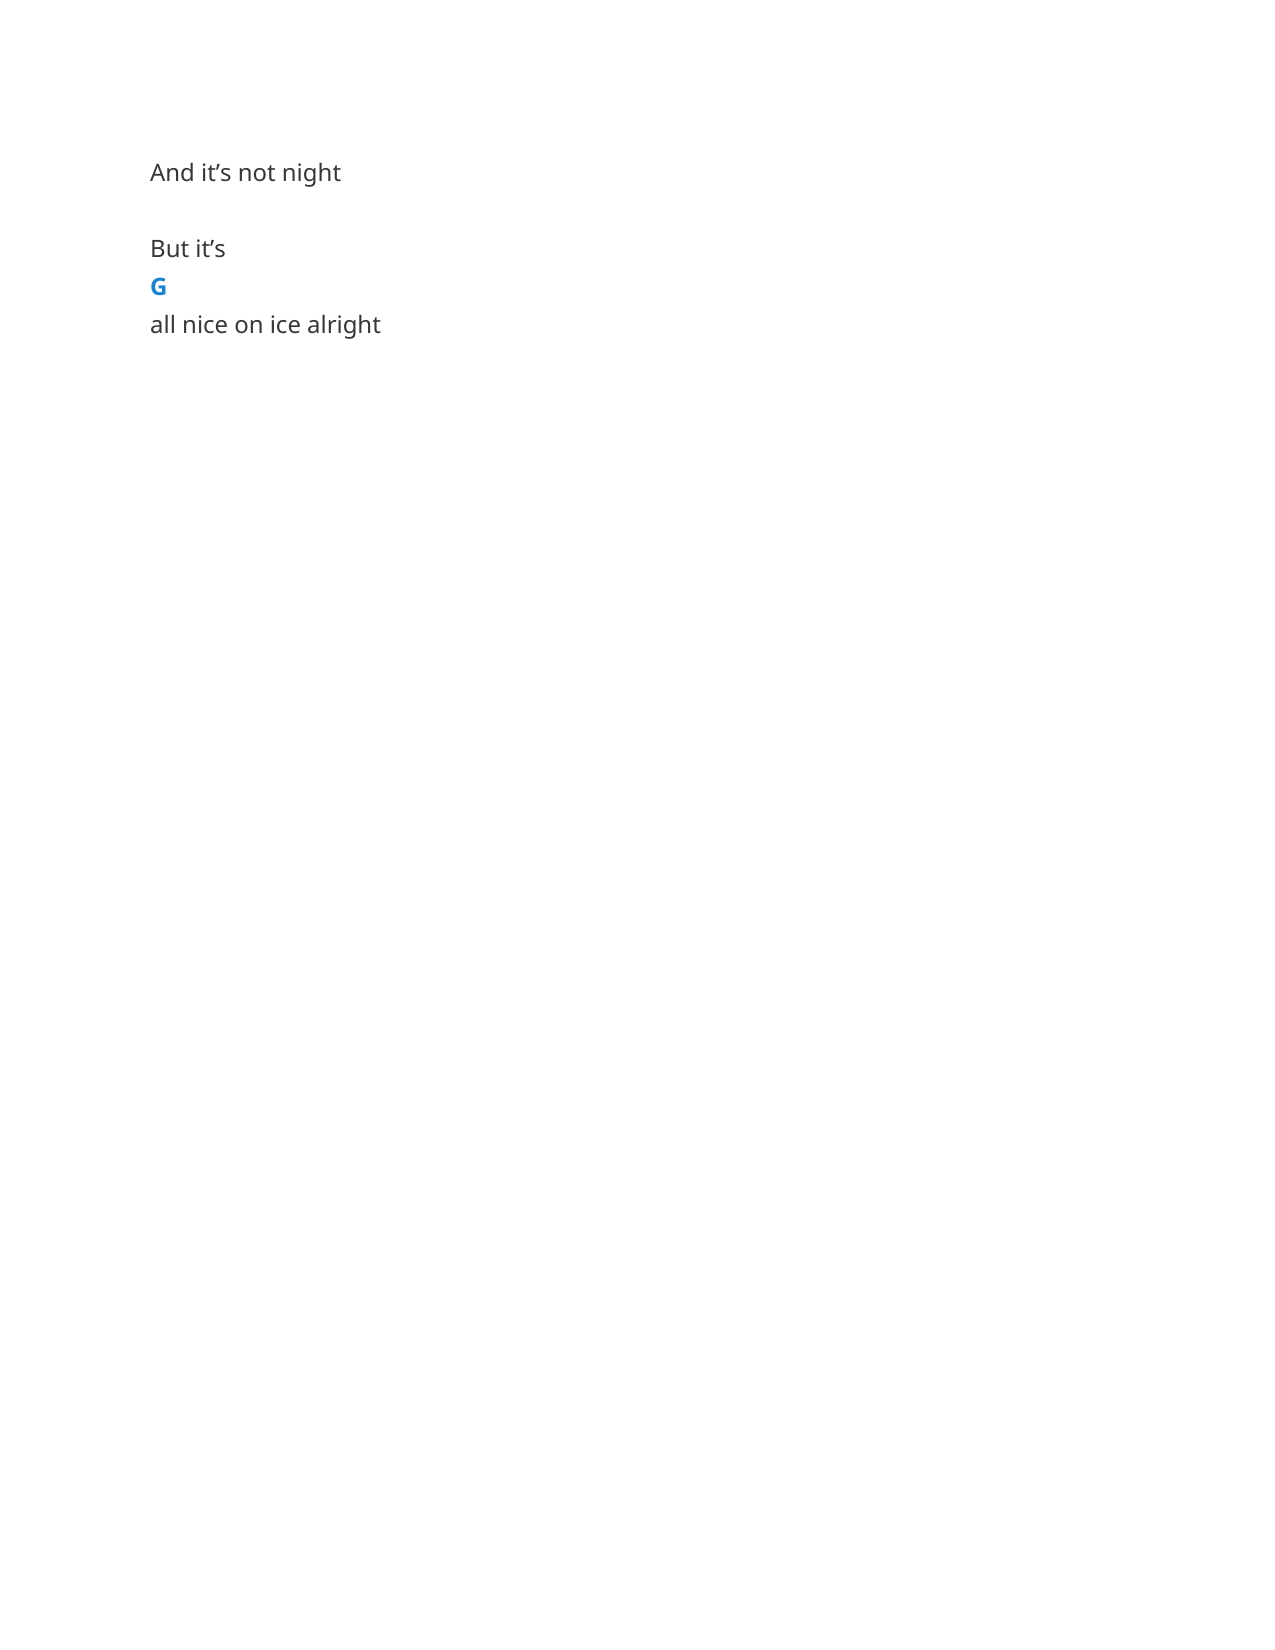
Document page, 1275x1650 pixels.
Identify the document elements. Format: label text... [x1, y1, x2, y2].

text all nice on ice alright [150, 302, 1125, 341]
text And it’s not night [150, 150, 1125, 188]
text But it’s [150, 226, 1125, 264]
text G [150, 264, 1125, 302]
